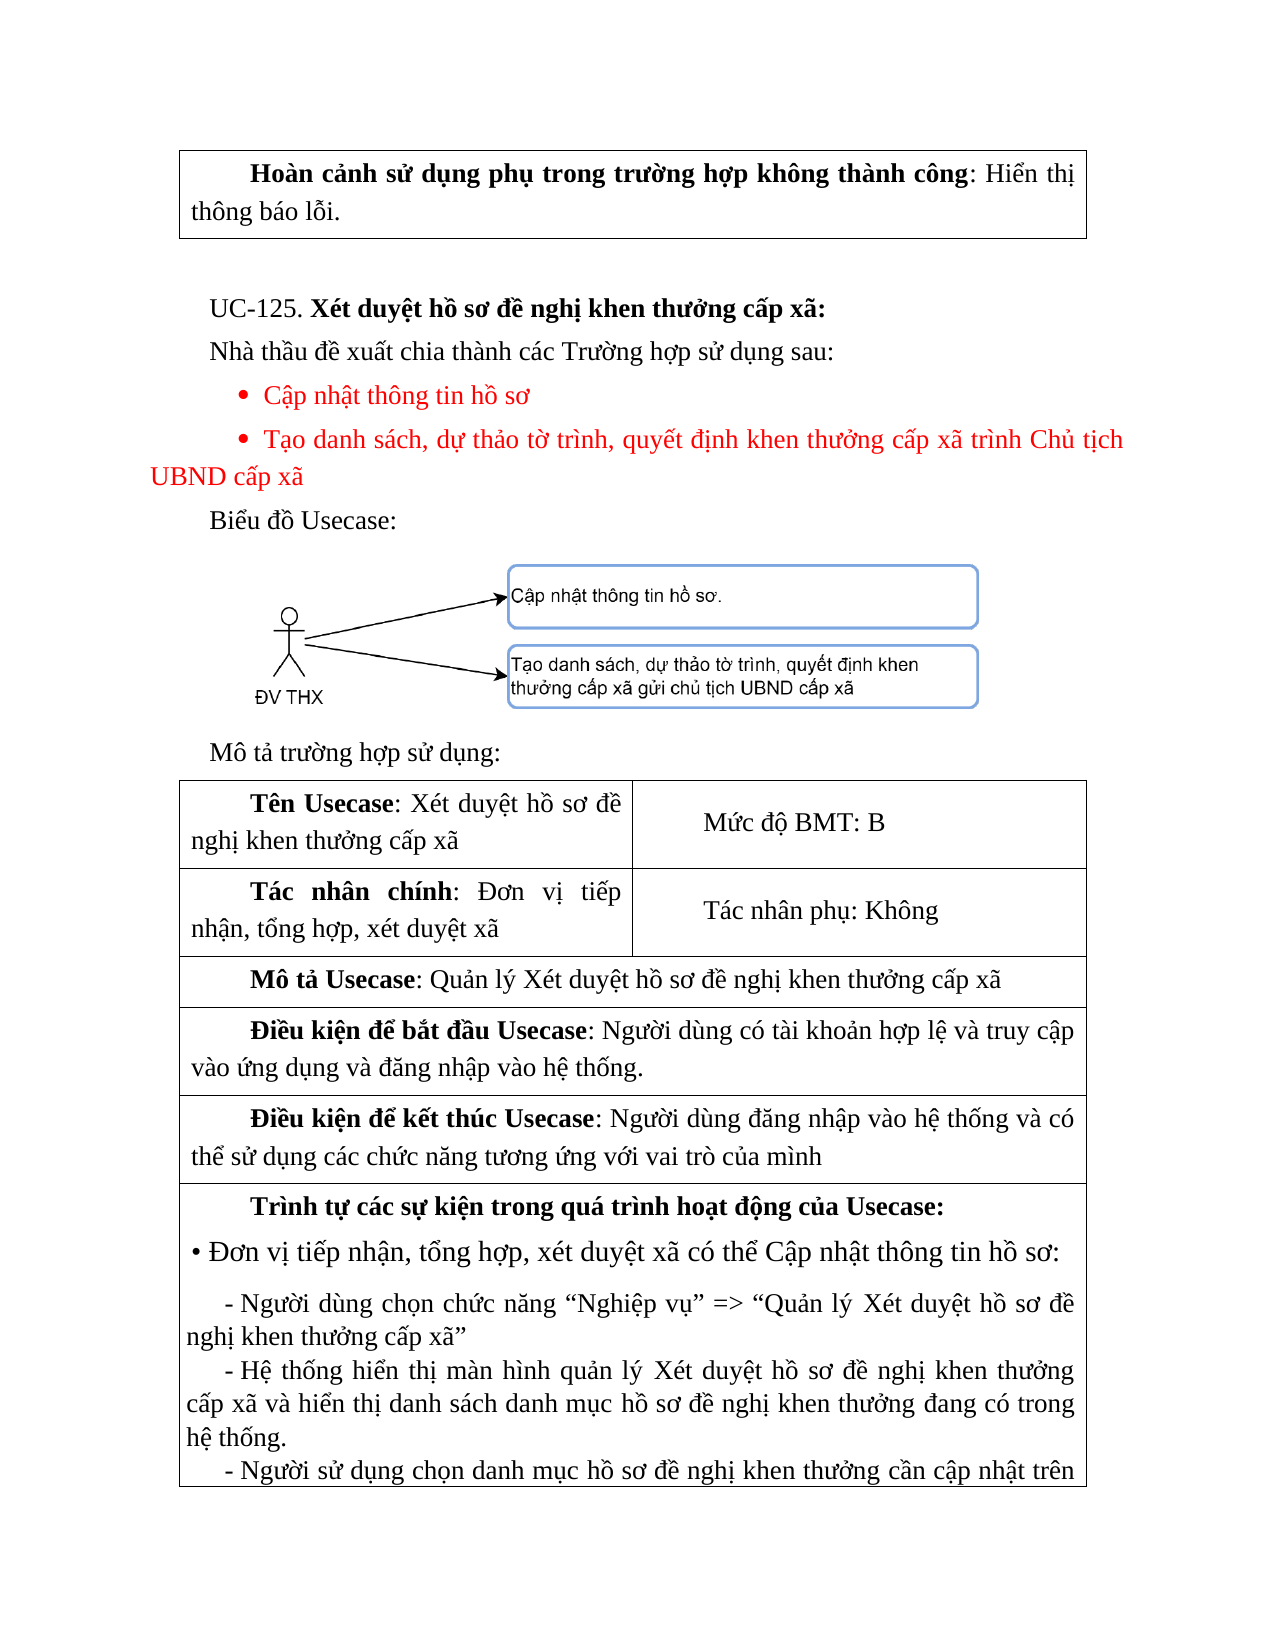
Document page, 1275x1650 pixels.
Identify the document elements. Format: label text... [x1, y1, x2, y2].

list UC-125. Xét duyệt hồ sơ đề nghị khen thưởng cấp xã: [209, 292, 1125, 323]
table_header Mức độ BMT: B [633, 781, 1086, 868]
table_cell Tác nhân chính: Đơn vị tiếp nhận, tổng hợp, xét duyệt xã [180, 869, 632, 956]
text Nhà thầu đề xuất chia thành các Trường hợp sử dụng sau: [150, 336, 1125, 367]
table_cell Tác nhân phụ: Không [633, 869, 1086, 956]
table_cell Điều kiện để bắt đầu Usecase: Người dùng có tài khoản hợp lệ và truy cập vào ứng dụng và đăng nhập vào hệ thống. [180, 1008, 1086, 1095]
table_header Tên Usecase: Xét duyệt hồ sơ đề nghị khen thưởng cấp xã [180, 781, 632, 868]
text Mô tả trường hợp sử dụng: [150, 736, 1125, 767]
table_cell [180, 1184, 1086, 1486]
list Tạo danh sách, dự thảo tờ trình, quyết định khen thưởng cấp xã trình Chủ tịch UBND cấp xã [150, 423, 1125, 491]
table_cell Hoàn cảnh sử dụng phụ trong trường hợp không thành công: Hiển thị thông báo lỗi. [180, 151, 1086, 238]
table_cell Điều kiện để kết thúc Usecase: Người dùng đăng nhập vào hệ thống và có thể sử dụng các chức năng tương ứng với vai trò của mình [180, 1096, 1086, 1183]
picture [238, 547, 994, 724]
text Biểu đồ Usecase: [150, 504, 1125, 535]
list Cập nhật thông tin hồ sơ [150, 379, 1125, 410]
table_cell Mô tả Usecase: Quản lý Xét duyệt hồ sơ đề nghị khen thưởng cấp xã [180, 957, 1086, 1007]
